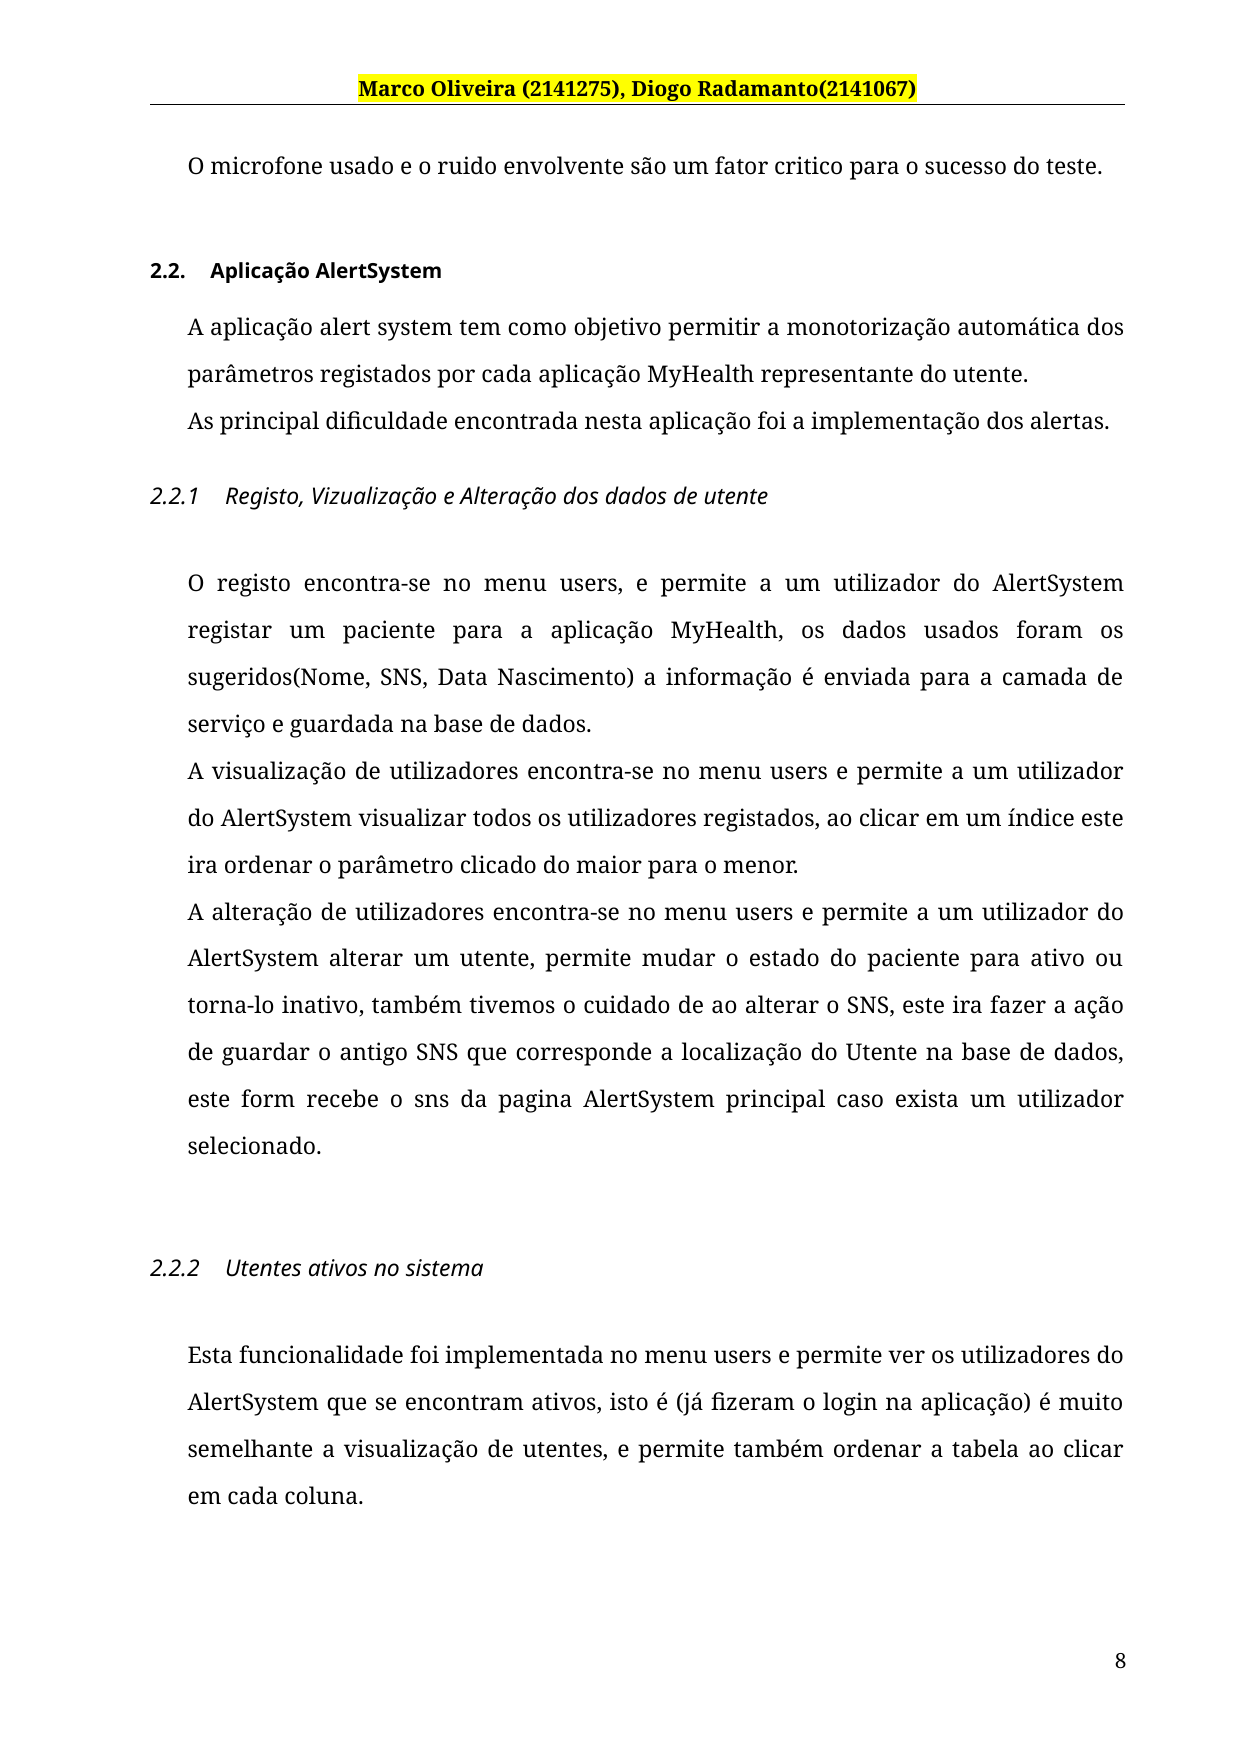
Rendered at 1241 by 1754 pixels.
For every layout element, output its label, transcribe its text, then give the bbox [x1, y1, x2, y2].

subtitle Utentes ativos no sistema [150, 1236, 1125, 1286]
text A visualização de utilizadores encontra-se no menu users e permite a um utilizador do AlertSystem visualizar todos os utilizadores registados, ao clicar em um índice este ira ordenar o parâmetro clicado do maior para o menor. [187, 755, 1125, 880]
text Esta funcionalidade foi implementada no menu users e permite ver os utilizadores do AlertSystem que se encontram ativos, isto é (já fizeram o login na aplicação) é muito semelhante a visualização de utentes, e permite também ordenar a tabela ao clicar em cada coluna. [187, 1339, 1125, 1511]
text O microfone usado e o ruido envolvente são um fator critico para o sucesso do teste. [187, 150, 1125, 181]
text O registo encontra-se no menu users, e permite a um utilizador do AlertSystem registar um paciente para a aplicação MyHealth, os dados usados foram os sugeridos(Nome, SNS, Data Nascimento) a informação é enviada para a camada de serviço e guardada na base de dados. [187, 567, 1125, 739]
text As principal dificuldade encontrada nesta aplicação foi a implementação dos alertas. [187, 405, 1125, 436]
text A aplicação alert system tem como objetivo permitir a monotorização automática dos parâmetros registados por cada aplicação MyHealth representante do utente. [187, 311, 1125, 389]
text A alteração de utilizadores encontra-se no menu users e permite a um utilizador do AlertSystem alterar um utente, permite mudar o estado do paciente para ativo ou torna-lo inativo, também tivemos o cuidado de ao alterar o SNS, este ira fazer a ação de guardar o antigo SNS que corresponde a localização do Utente na base de dados, este form recebe o sns da pagina AlertSystem principal caso exista um utilizador selecionado. [187, 896, 1125, 1161]
subtitle Aplicação AlertSystem [150, 256, 1125, 284]
subtitle Registo, Vizualização e Alteração dos dados de utente [150, 464, 1125, 514]
